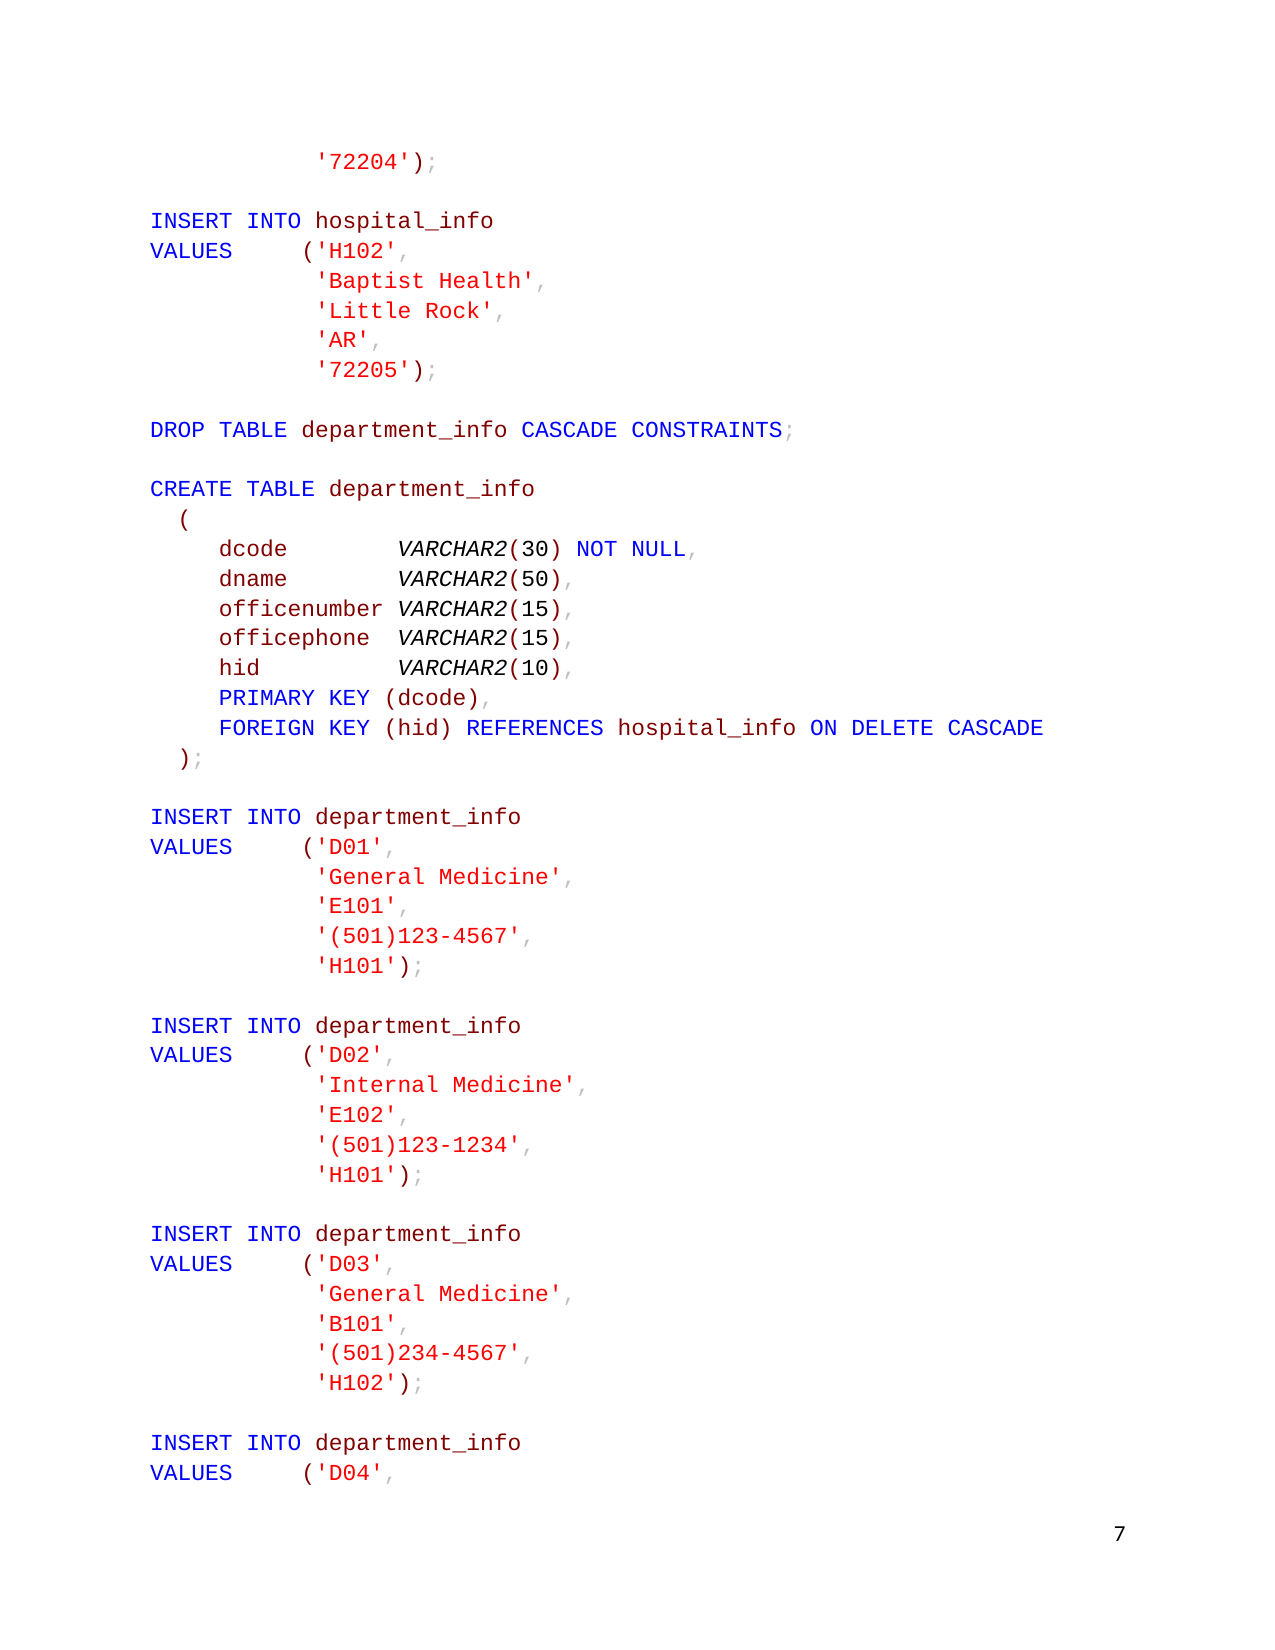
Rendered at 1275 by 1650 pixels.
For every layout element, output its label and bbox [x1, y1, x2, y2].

text [150, 150, 1125, 1487]
